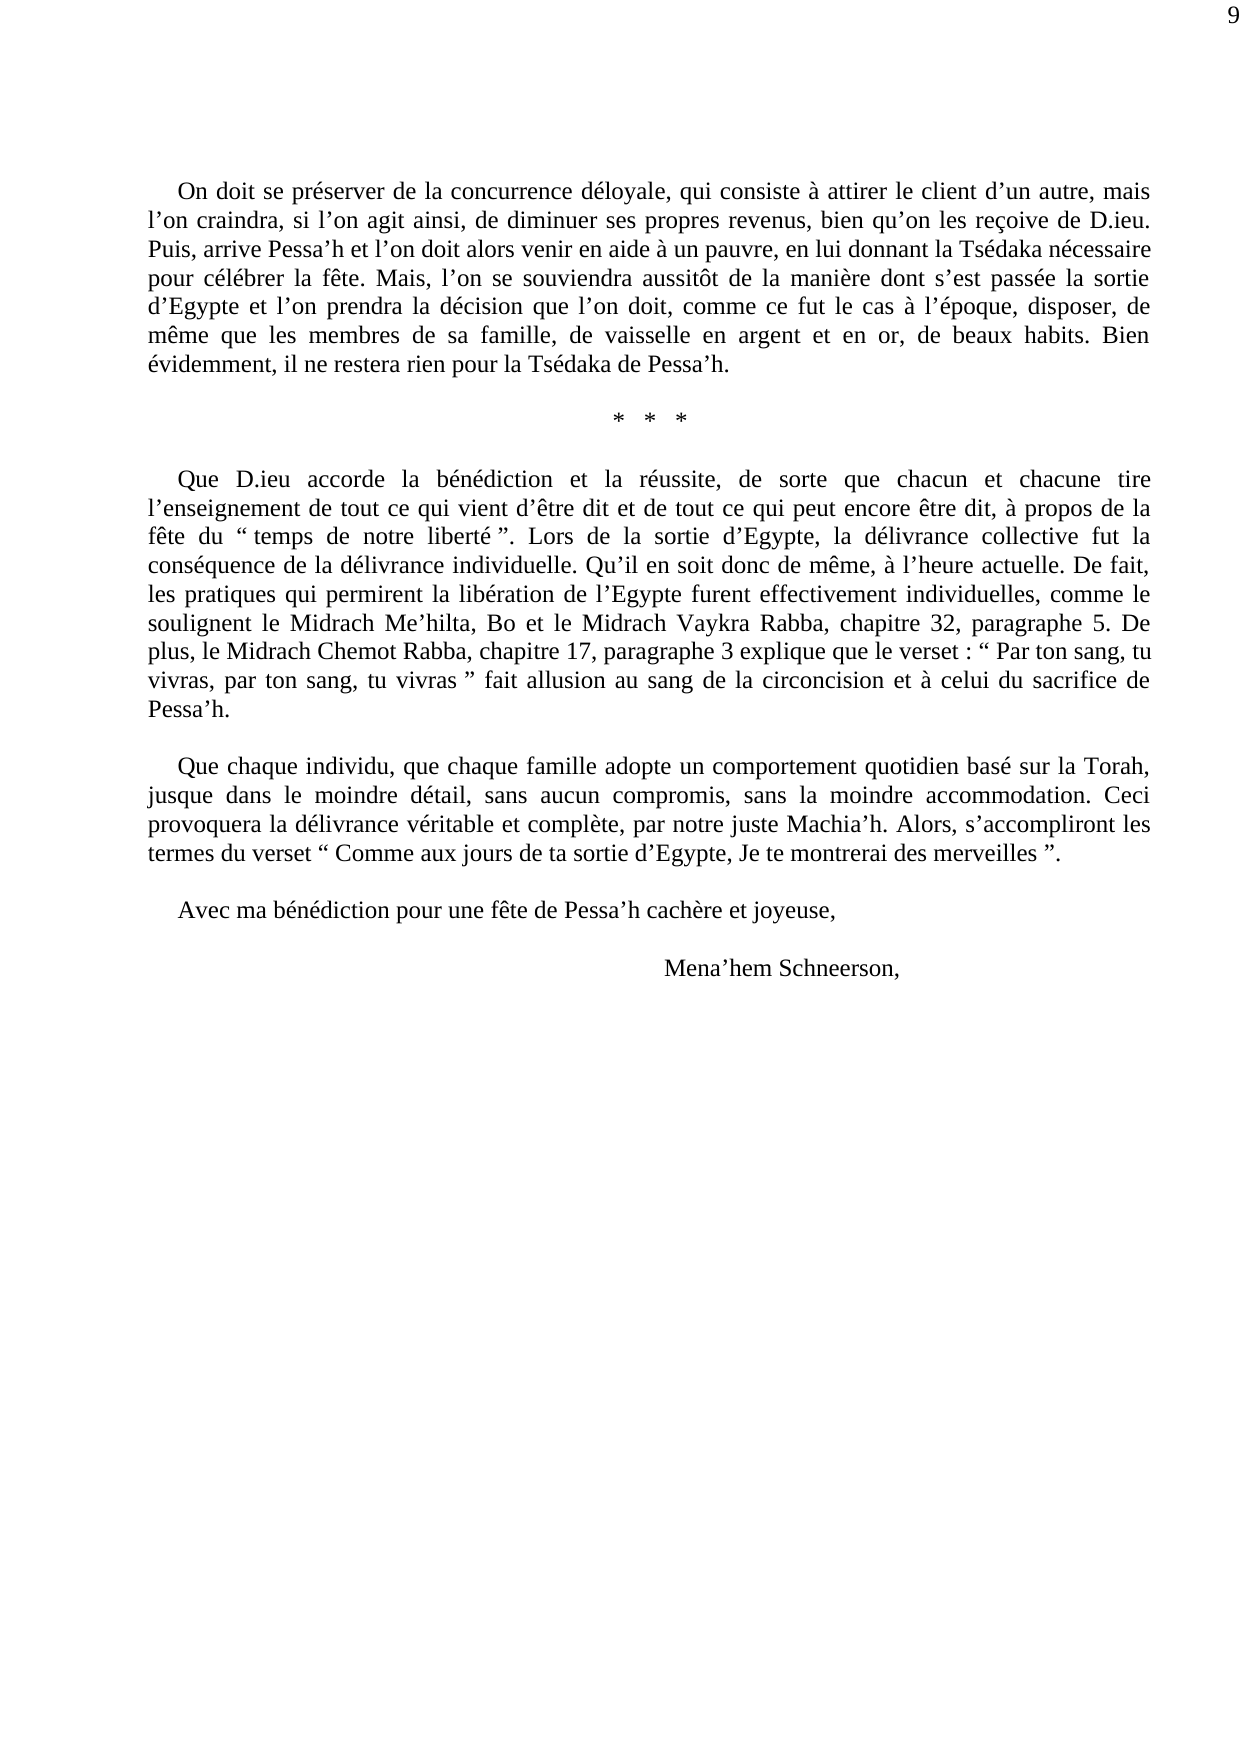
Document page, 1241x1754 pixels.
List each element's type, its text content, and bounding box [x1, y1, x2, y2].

text On doit se préserver de la concurrence déloyale, qui consiste à attirer le client d’un autre, mais l’on craindra, si l’on agit ainsi, de diminuer ses propres revenus, bien qu’on les reçoive de D.ieu. Puis, arrive Pessa’h et l’on doit alors venir en aide à un pauvre, en lui donnant la Tsédaka nécessaire pour célébrer la fête. Mais, l’on se souviendra aussitôt de la manière dont s’est passée la sortie d’Egypte et l’on prendra la décision que l’on doit, comme ce fut le cas à l’époque, disposer, de même que les membres de sa famille, de vaisselle en argent et en or, de beaux habits. Bien évidemment, il ne restera rien pour la Tsédaka de Pessa’h. [148, 176, 1152, 378]
text Que chaque individu, que chaque famille adopte un comportement quotidien basé sur la Torah, jusque dans le moindre détail, sans aucun compromis, sans la moindre accommodation. Ceci provoquera la délivrance véritable et complète, par notre juste Machia’h. Alors, s’accompliront les termes du verset “ Comme aux jours de ta sortie d’Egypte, Je te montrerai des merveilles ”. [148, 751, 1152, 866]
text * * * [148, 406, 1152, 435]
text Mena’hem Schneerson, [148, 953, 1152, 981]
text Avec ma bénédiction pour une fête de Pessa’h cachère et joyeuse, [148, 895, 1152, 924]
text Que D.ieu accorde la bénédiction et la réussite, de sorte que chacun et chacune tire l’enseignement de tout ce qui vient d’être dit et de tout ce qui peut encore être dit, à propos de la fête du “ temps de notre liberté ”. Lors de la sortie d’Egypte, la délivrance collective fut la conséquence de la délivrance individuelle. Qu’il en soit donc de même, à l’heure actuelle. De fait, les pratiques qui permirent la libération de l’Egypte furent effectivement individuelles, comme le soulignent le Midrach Me’hilta, Bo et le Midrach Vaykra Rabba, chapitre 32, paragraphe 5. De plus, le Midrach Chemot Rabba, chapitre 17, paragraphe 3 explique que le verset : “ Par ton sang, tu vivras, par ton sang, tu vivras ” fait allusion au sang de la circoncision et à celui du sacrifice de Pessa’h. [148, 464, 1152, 723]
